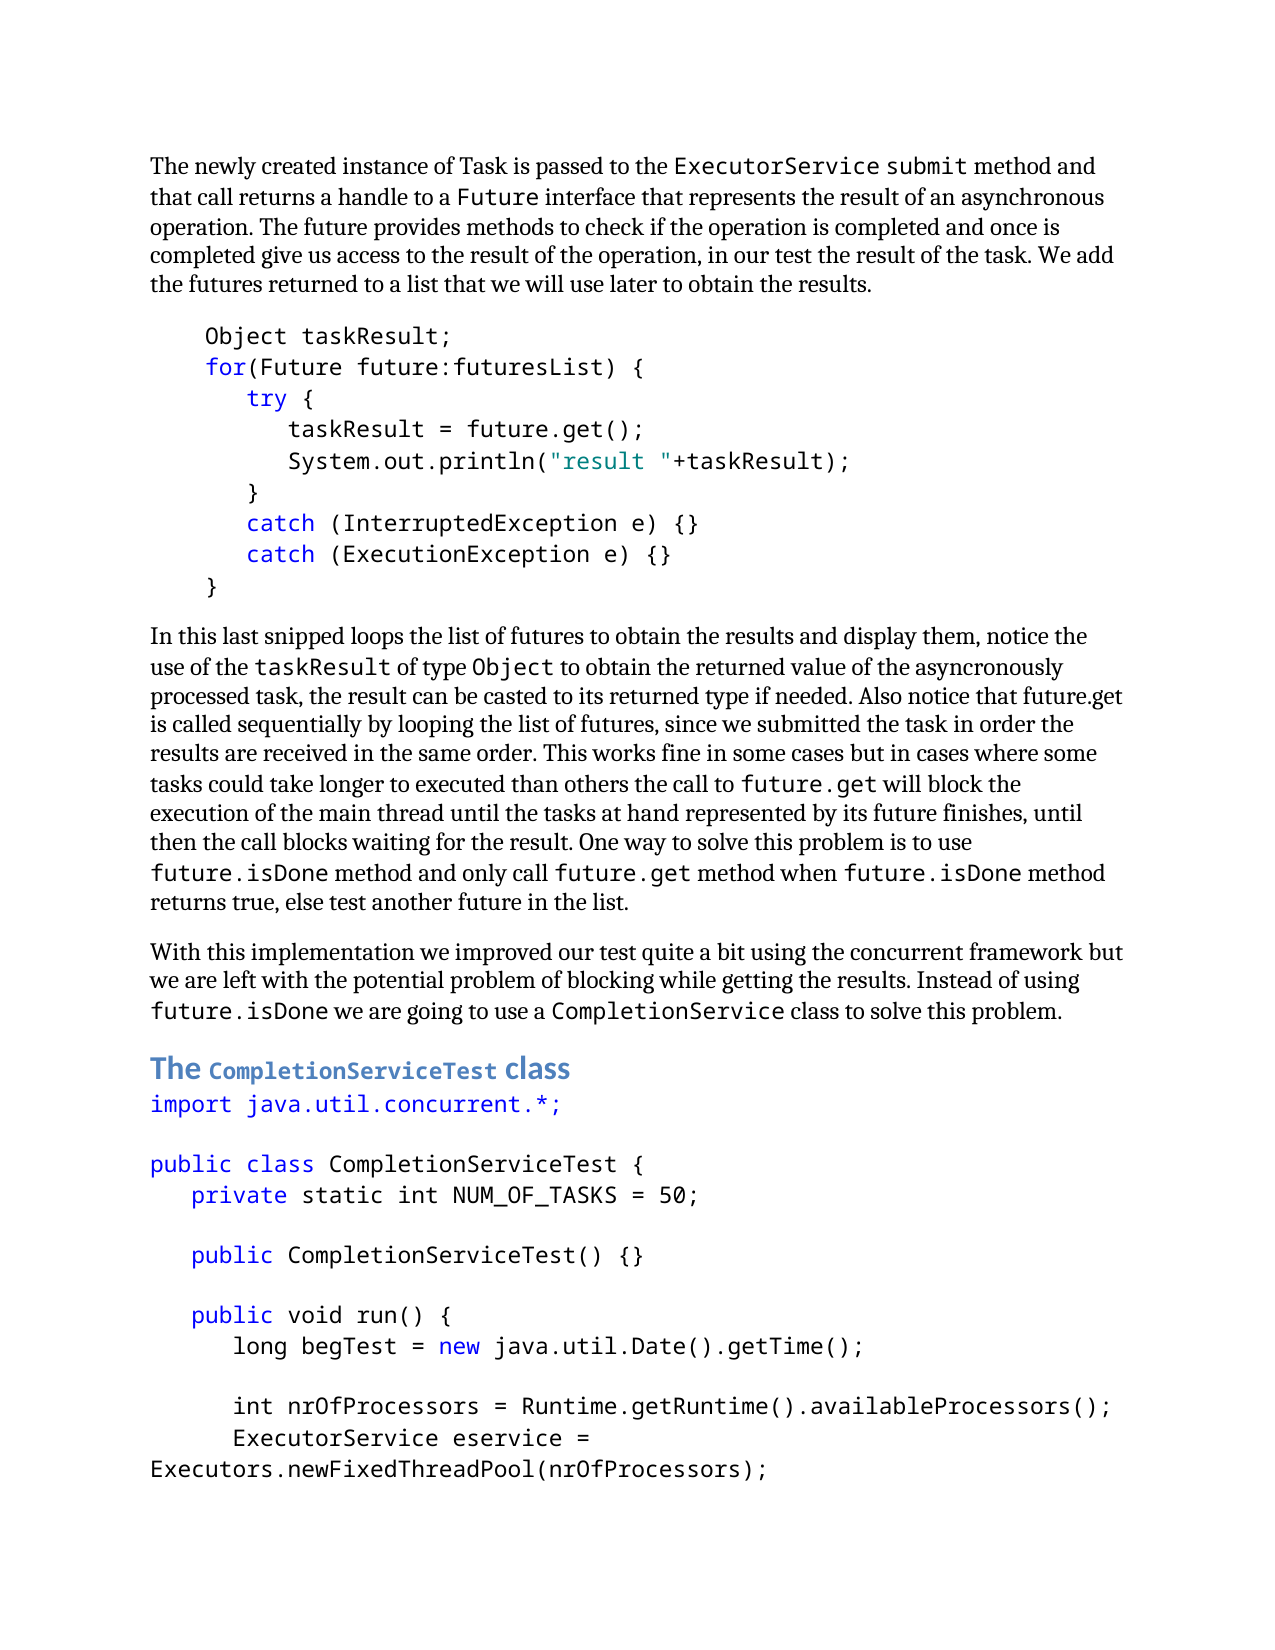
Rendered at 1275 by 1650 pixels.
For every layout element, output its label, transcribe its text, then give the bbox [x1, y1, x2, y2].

text Object taskResult; for(Future future:futuresList) { try { taskResult = future.get(); System.out.println("result "+taskResult); } catch (InterruptedException e) {} catch (ExecutionException e) {} } [150, 319, 1125, 601]
text In this last snipped loops the list of futures to obtain the results and display them, notice the use of the taskResult of type Object to obtain the returned value of the asyncronously processed task, the result can be casted to its returned type if needed. Also notice that future.get is called sequentially by looping the list of futures, since we submitted the task in order the results are received in the same order. This works fine in some cases but in cases where some tasks could take longer to executed than others the call to future.get will block the execution of the main thread until the tasks at hand represented by its future finishes, until then the call blocks waiting for the result. One way to solve this problem is to use future.isDone method and only call future.get method when future.isDone method returns true, else test another future in the list. [150, 622, 1125, 917]
text With this implementation we improved our test quite a bit using the concurrent framework but we are left with the potential problem of blocking while getting the results. Instead of using future.isDone we are going to use a CompletionService class to solve this problem. [150, 937, 1125, 1026]
text The newly created instance of Task is passed to the ExecutorService submit method and that call returns a handle to a Future interface that represents the result of an asynchronous operation. The future provides methods to check if the operation is completed and once is completed give us access to the result of the operation, in our test the result of the task. We add the futures returned to a list that we will use later to obtain the results. [150, 150, 1125, 299]
subtitle The CompletionServiceTest class [150, 1047, 1125, 1088]
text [150, 1088, 1125, 1484]
